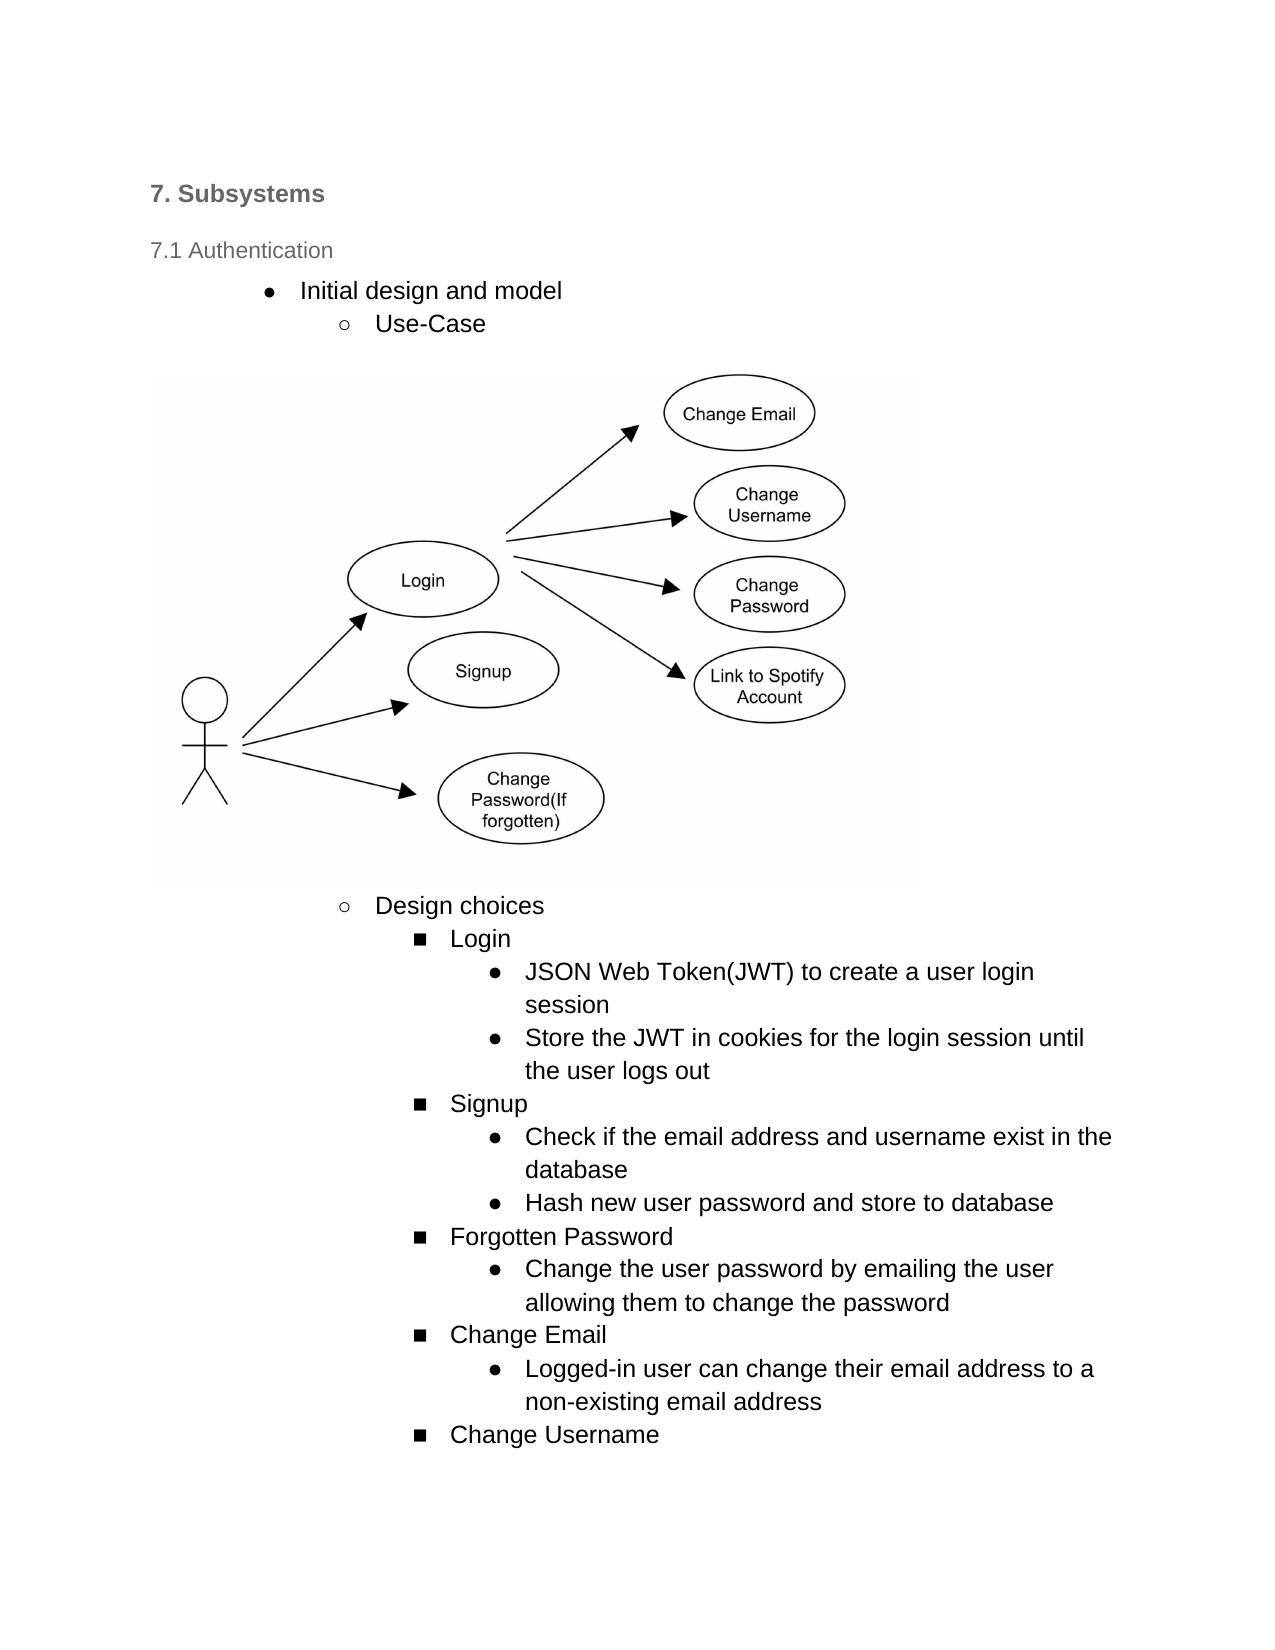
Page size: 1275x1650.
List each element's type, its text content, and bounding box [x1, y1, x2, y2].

list Initial design and model [262, 276, 1125, 304]
list Hash new user password and store to database [487, 1188, 1125, 1217]
list JSON Web Token(JWT) to create a user login session [487, 957, 1125, 1019]
list Logged-in user can change their email address to a non-existing email address [487, 1353, 1125, 1415]
list Change the user password by emailing the user allowing them to change the password [487, 1254, 1125, 1316]
picture [150, 372, 918, 888]
list Change Username [412, 1419, 1125, 1448]
list Use-Case [337, 309, 1125, 337]
list Store the JWT in cookies for the login session until the user logs out [487, 1023, 1125, 1085]
subtitle 7. Subsystems [150, 179, 1125, 208]
list Change Email [412, 1321, 1125, 1349]
list Check if the email address and username exist in the database [487, 1122, 1125, 1184]
subtitle 7.1 Authentication [150, 237, 1125, 263]
list Design choices [337, 891, 1125, 920]
list Login [412, 924, 1125, 953]
list Signup [412, 1089, 1125, 1118]
list Forgotten Password [412, 1221, 1125, 1250]
